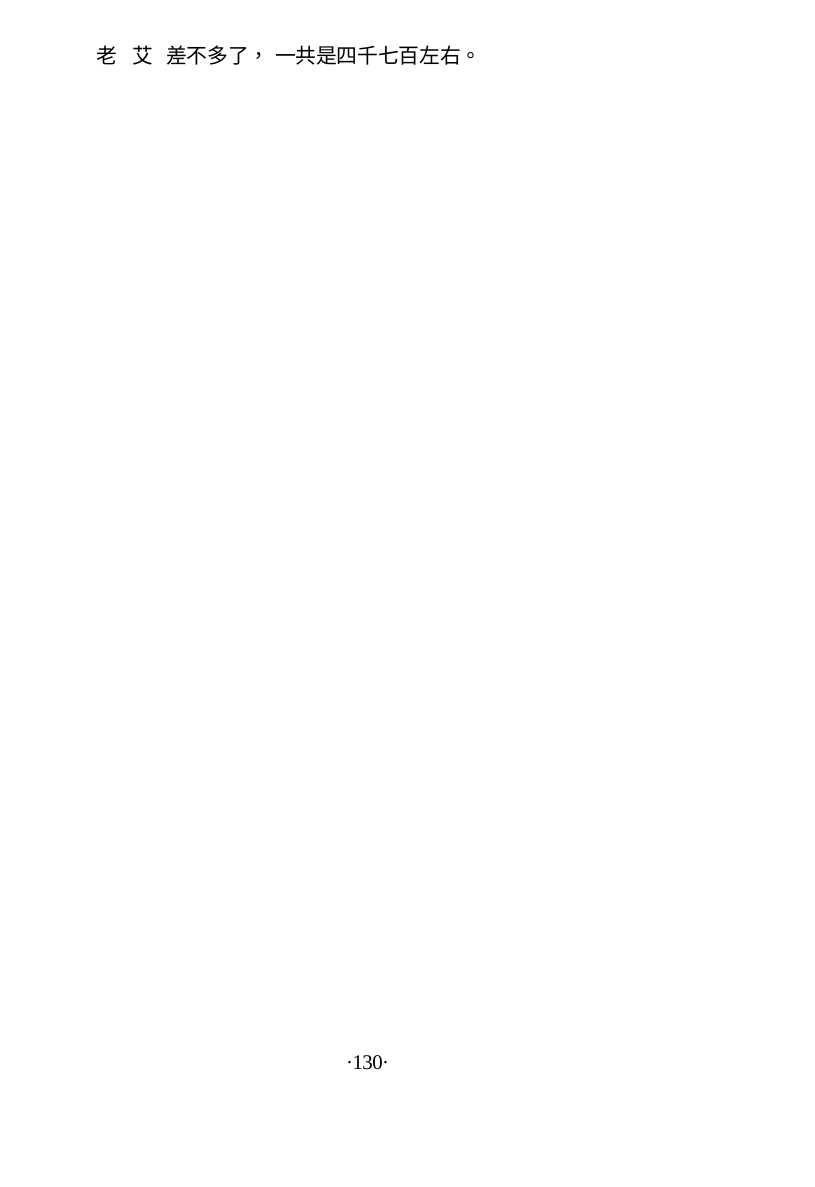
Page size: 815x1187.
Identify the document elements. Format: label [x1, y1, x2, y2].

text [96, 42, 533, 70]
